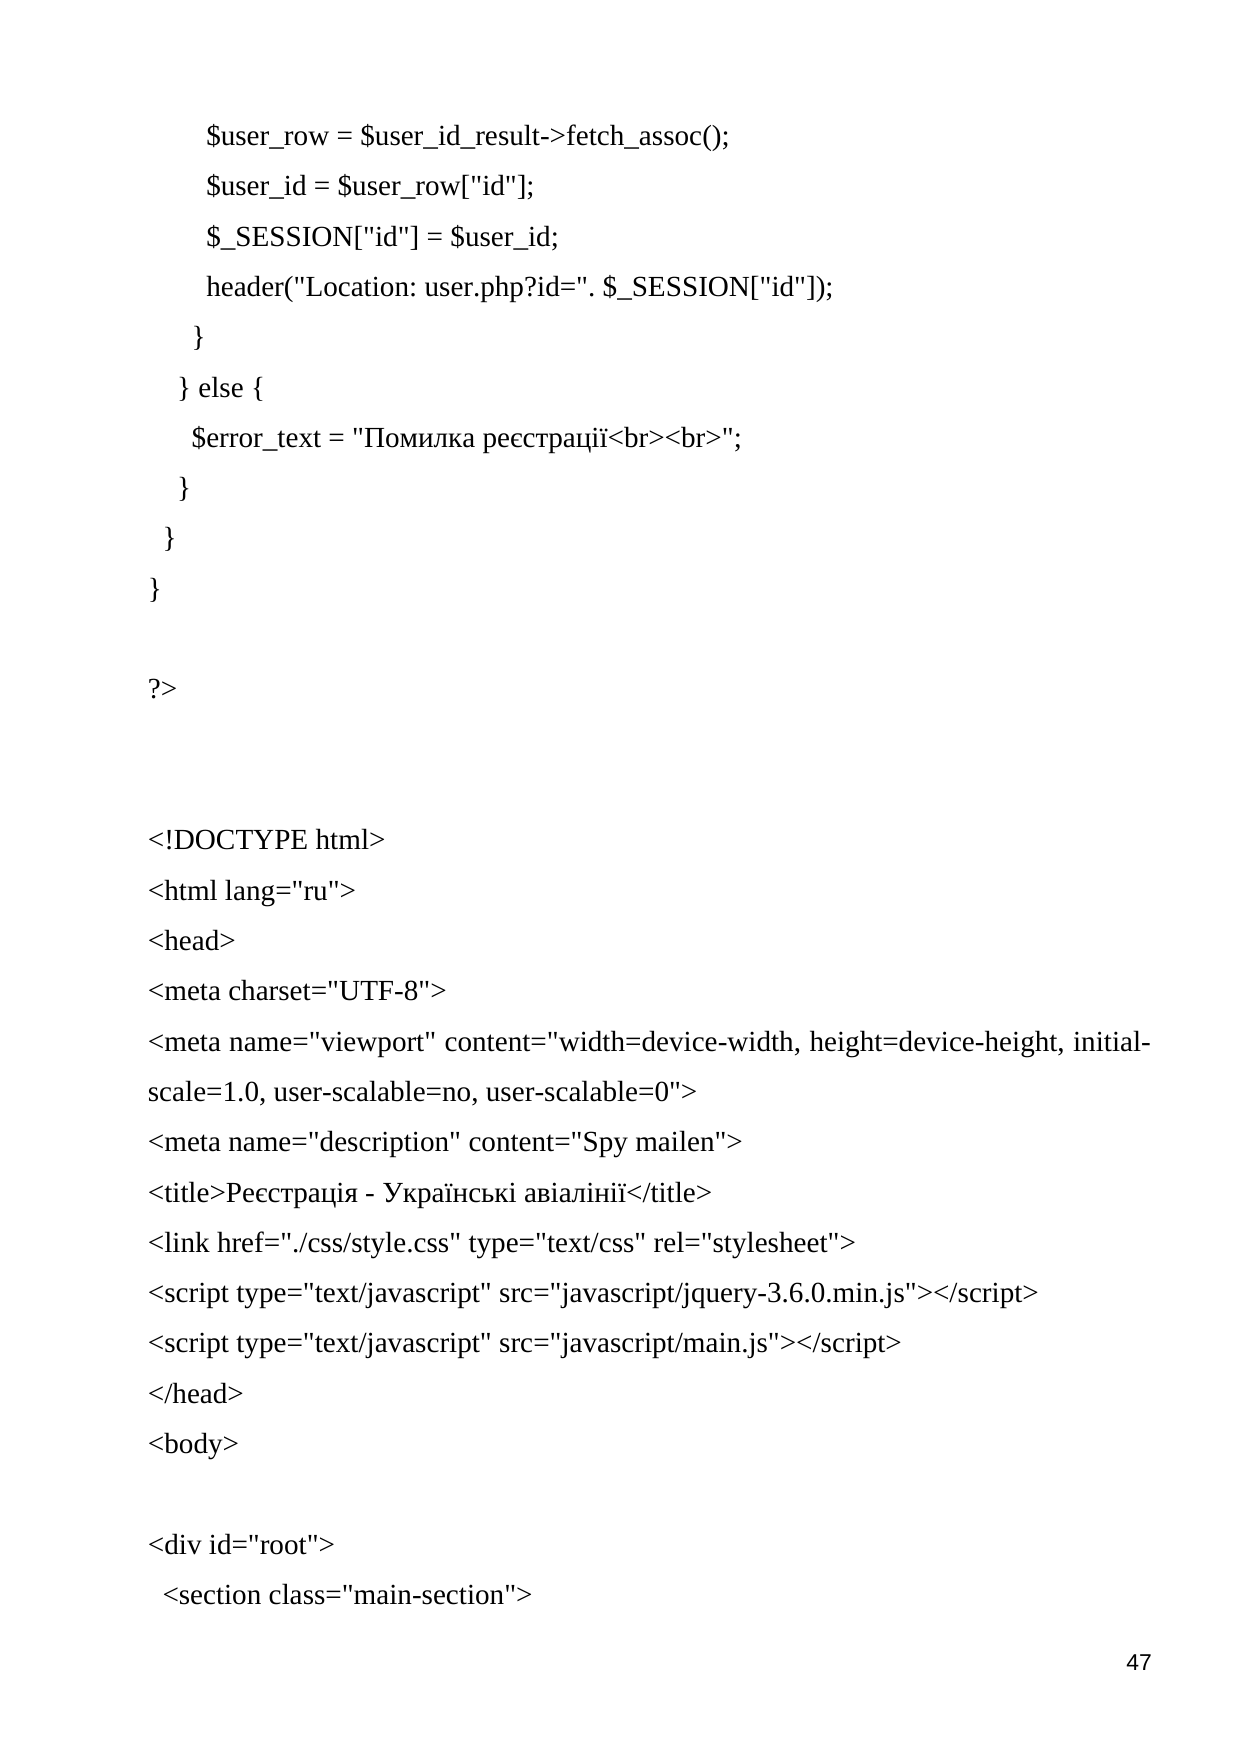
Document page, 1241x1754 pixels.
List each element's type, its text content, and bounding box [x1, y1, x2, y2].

text } [148, 571, 1152, 604]
text <meta name="description" content="Spy mailen"> [148, 1124, 1152, 1158]
text $_SESSION["id"] = $user_id; [148, 219, 1152, 252]
text <html lang="ru"> [148, 873, 1152, 906]
text <title>Реєстрація - Українські авіалінії</title> [148, 1175, 1152, 1208]
text <link href="./css/style.css" type="text/css" rel="stylesheet"> [148, 1225, 1152, 1258]
text header("Location: user.php?id=". $_SESSION["id"]); [148, 269, 1152, 303]
text <body> [148, 1426, 1152, 1460]
text } else { [148, 370, 1152, 403]
text <meta name="viewport" content="width=device-width, height=device-height, initial-scale=1.0, user-scalable=no, user-scalable=0"> [148, 1024, 1152, 1108]
text <script type="text/javascript" src="javascript/jquery-3.6.0.min.js"></script> [148, 1275, 1152, 1309]
text <script type="text/javascript" src="javascript/main.js"></script> [148, 1326, 1152, 1359]
text <!DOCTYPE html> [148, 822, 1152, 856]
text } [148, 470, 1152, 504]
text ?> [148, 672, 1152, 705]
text $error_text = "Помилка реєстрації<br><br>"; [148, 420, 1152, 453]
text <div id="root"> [148, 1527, 1152, 1560]
text $user_id = $user_row["id"]; [148, 168, 1152, 202]
text } [148, 319, 1152, 353]
text <meta charset="UTF-8"> [148, 973, 1152, 1007]
text <head> [148, 923, 1152, 957]
text <section class="main-section"> [148, 1577, 1152, 1611]
text $user_row = $user_id_result->fetch_assoc(); [148, 118, 1152, 152]
text </head> [148, 1376, 1152, 1409]
text } [148, 521, 1152, 554]
